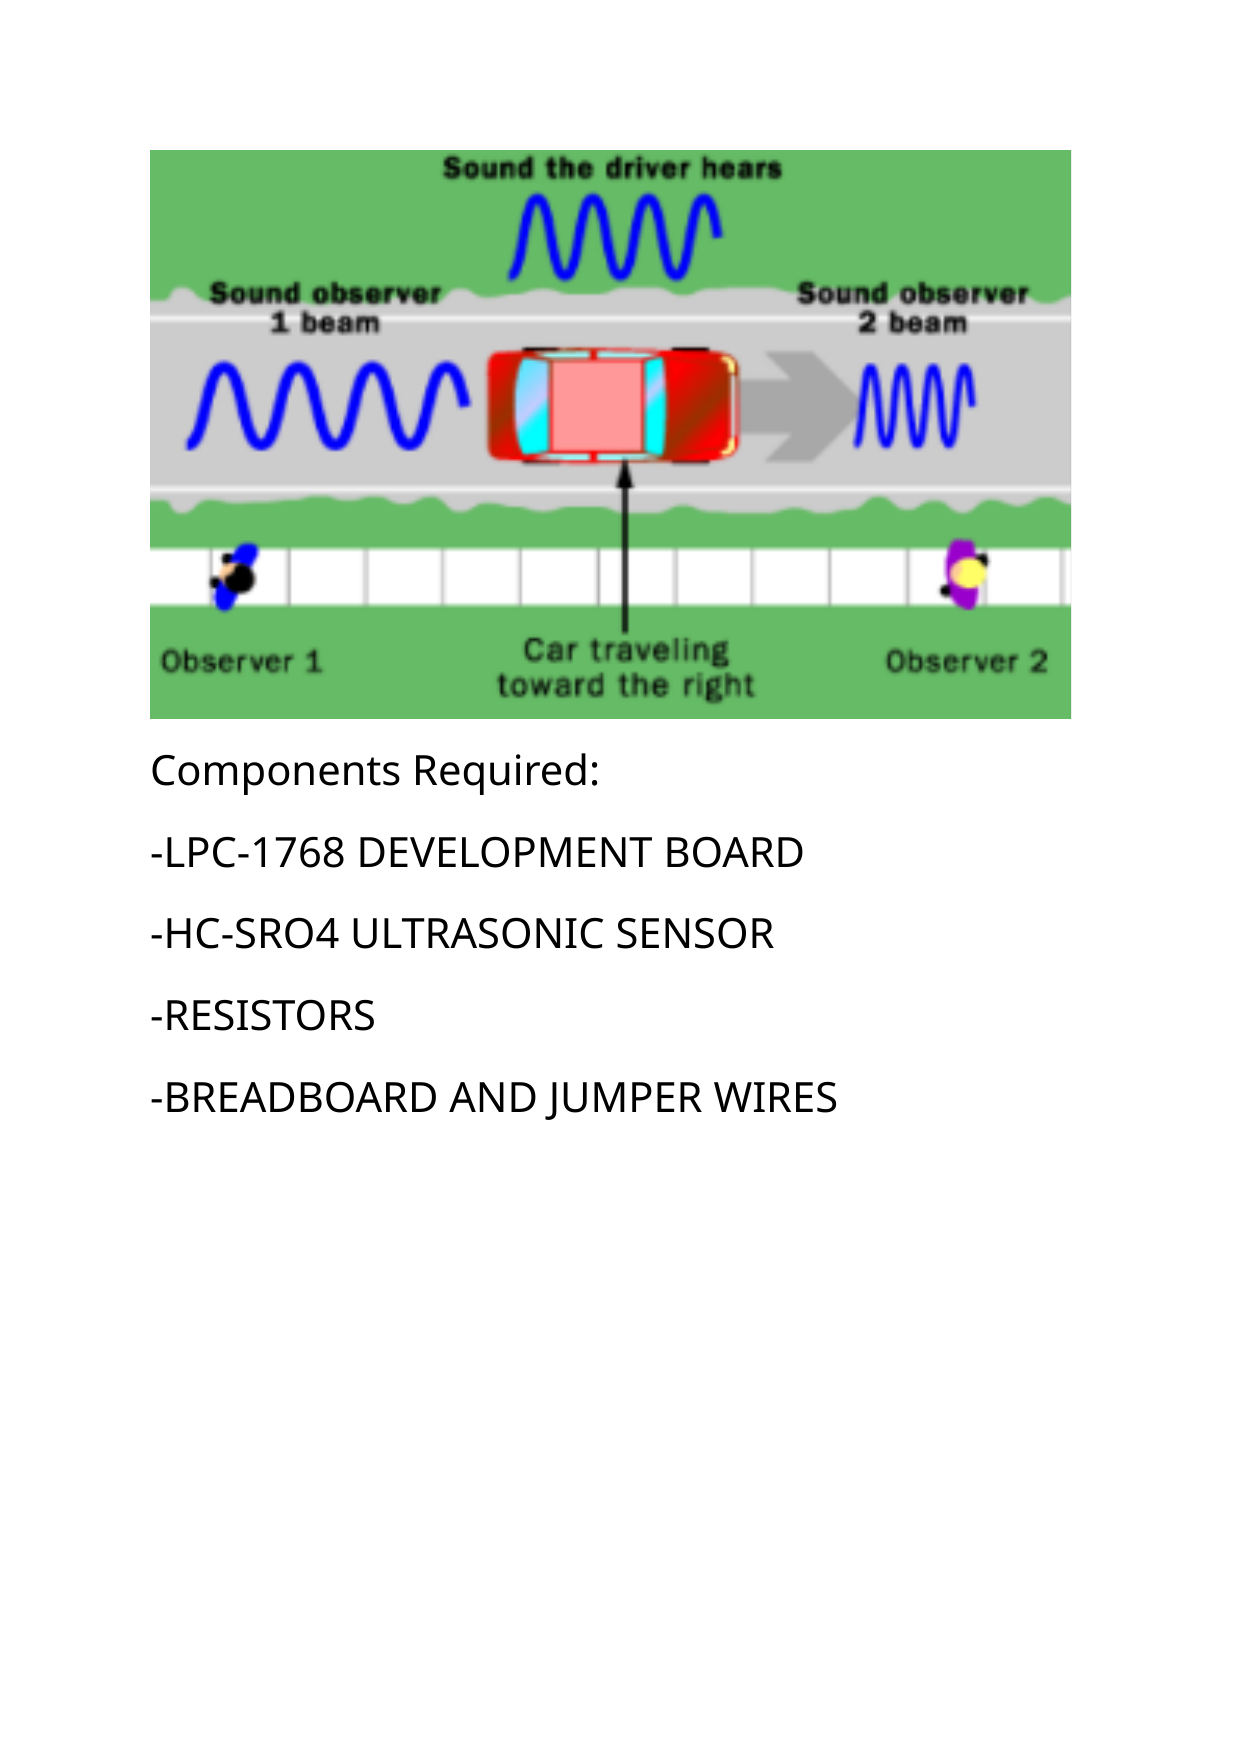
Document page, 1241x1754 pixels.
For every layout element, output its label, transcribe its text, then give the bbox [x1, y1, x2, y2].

text Components Required: [150, 741, 1090, 797]
text -LPC-1768 DEVELOPMENT BOARD [150, 822, 1090, 879]
picture [150, 150, 1072, 719]
text -RESISTORS [150, 986, 1090, 1043]
text -HC-SRO4 ULTRASONIC SENSOR [150, 904, 1090, 961]
text -BREADBOARD AND JUMPER WIRES [150, 1068, 1090, 1125]
